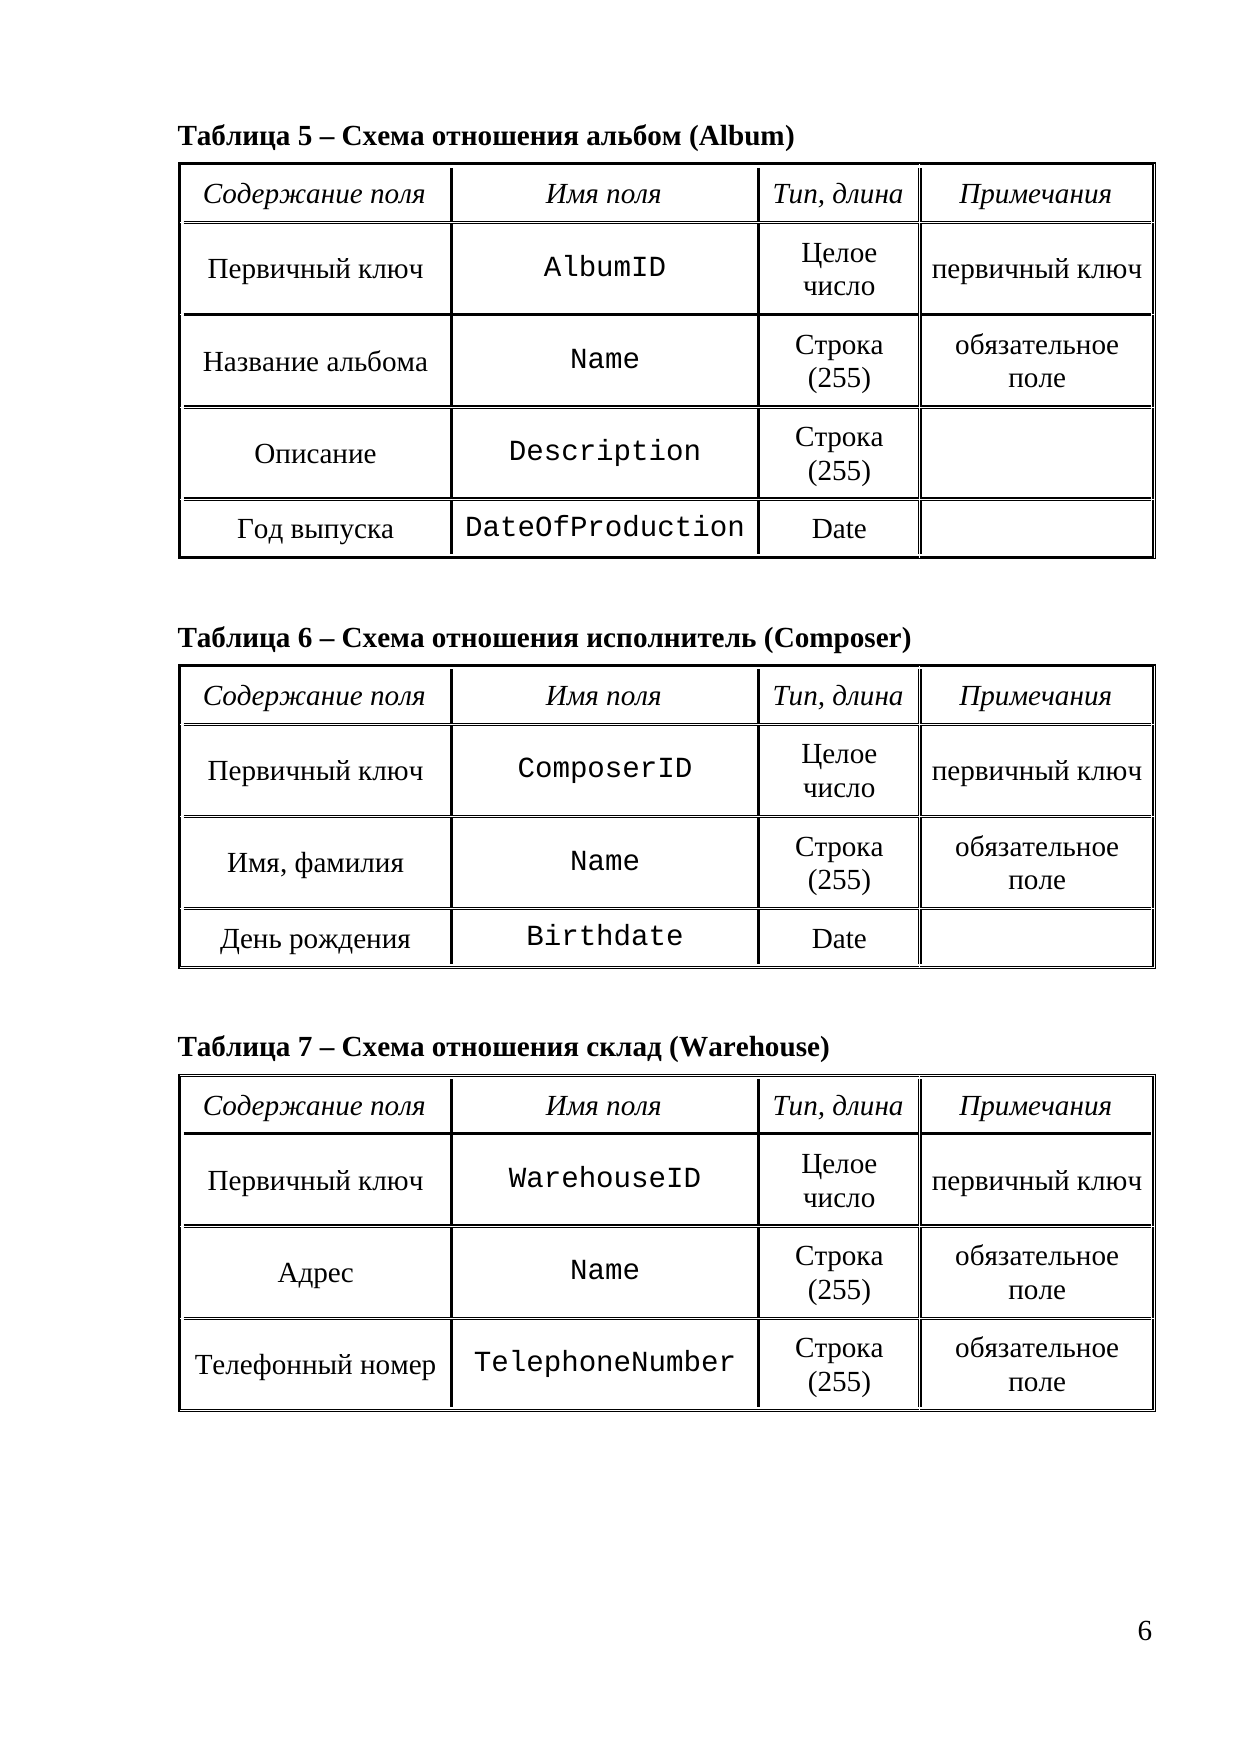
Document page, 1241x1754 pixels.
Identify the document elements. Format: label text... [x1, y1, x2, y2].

table_cell Name [453, 818, 757, 907]
table_cell Строка (255) [760, 818, 918, 907]
table_cell Birthdate [451, 910, 758, 966]
table_header Примечания [920, 1077, 1152, 1132]
table_cell Строка (255) [760, 1228, 918, 1316]
table_cell первичный ключ [922, 1132, 1152, 1224]
table_header Примечания [920, 667, 1152, 722]
table_cell обязательное поле [922, 313, 1154, 405]
table_cell [922, 405, 1153, 497]
table_cell Целое число [760, 224, 918, 313]
table_cell Name [453, 1228, 757, 1316]
table_header Содержание поля [181, 165, 451, 221]
table_cell обязательное поле [922, 1224, 1153, 1316]
table_cell AlbumID [453, 224, 757, 313]
table_cell Год выпуска [181, 497, 451, 556]
table_header Содержание поля [181, 1077, 451, 1132]
table_header Тип, длина [758, 666, 920, 722]
table_cell День рождения [180, 907, 451, 966]
table_cell Первичный ключ [181, 723, 450, 815]
table_cell Телефонный номер [181, 1316, 451, 1409]
text Таблица 7 – Схема отношения склад (Warehouse) [177, 1029, 1152, 1063]
text Таблица 6 – Схема отношения исполнитель (Composer) [177, 620, 1152, 653]
table_cell Строка (255) [760, 409, 918, 497]
table_cell [920, 497, 1153, 556]
table_cell первичный ключ [920, 221, 1154, 313]
text Таблица 5 – Схема отношения альбом (Album) [177, 118, 1152, 152]
table_cell Целое число [760, 1135, 918, 1224]
table_cell Date [758, 907, 920, 966]
table_cell обязательное поле [920, 1316, 1153, 1409]
table_cell Адрес [181, 1224, 450, 1316]
table_cell Имя, фамилия [180, 815, 451, 907]
table_cell Первичный ключ [181, 1132, 450, 1224]
table_header Примечания [920, 165, 1152, 221]
table_cell ComposerID [453, 726, 757, 815]
table_header Имя поля [451, 165, 758, 221]
table_header Содержание поля [181, 667, 451, 722]
table_cell TelephoneNumber [451, 1320, 758, 1409]
table_cell WarehouseID [453, 1135, 757, 1224]
table_cell Строка (255) [758, 1316, 920, 1409]
table_cell Строка (255) [760, 316, 918, 405]
table_cell [920, 907, 1154, 966]
table_cell Date [758, 497, 920, 556]
table_cell DateOfProduction [451, 501, 758, 556]
table_cell Целое число [760, 726, 918, 815]
table_cell Name [453, 316, 757, 405]
table_cell Название альбома [180, 313, 450, 405]
table_header Тип, длина [758, 164, 920, 221]
table_cell Первичный ключ [180, 221, 451, 313]
table_header Имя поля [451, 667, 758, 722]
table_header Тип, длина [758, 1075, 920, 1132]
table_cell обязательное поле [920, 815, 1154, 907]
table_cell Описание [181, 405, 450, 497]
table_header Имя поля [451, 1077, 758, 1132]
table_cell первичный ключ [922, 723, 1153, 815]
table_cell Description [453, 409, 757, 497]
